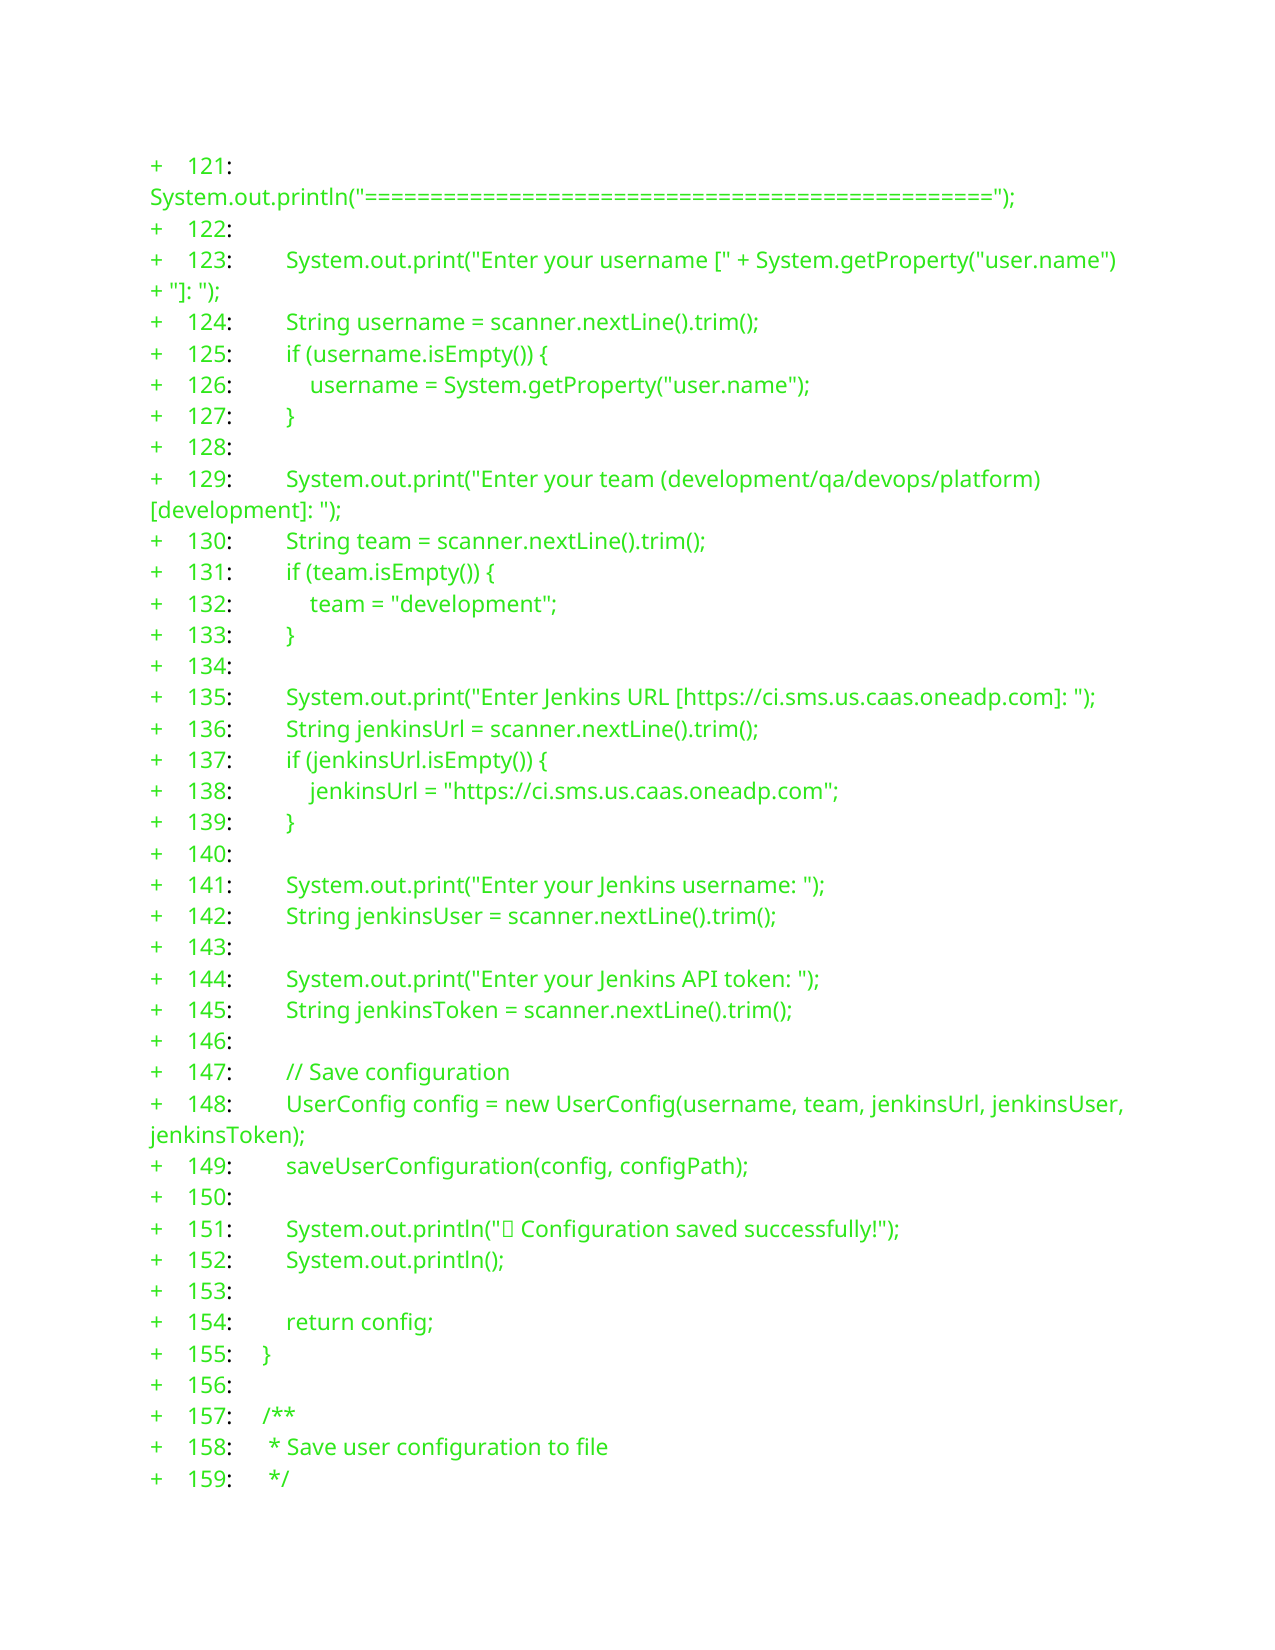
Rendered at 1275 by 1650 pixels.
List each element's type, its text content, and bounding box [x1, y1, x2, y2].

text + 150: [150, 1181, 1125, 1212]
text + 127: } [150, 400, 1125, 431]
text + 142: String jenkinsUser = scanner.nextLine().trim(); [150, 900, 1125, 931]
text + 138: jenkinsUrl = "https://ci.sms.us.caas.oneadp.com"; [150, 775, 1125, 806]
text + 121: System.out.println("================================================"); [150, 150, 1125, 212]
text + 159: */ [150, 1462, 1125, 1494]
text + 145: String jenkinsToken = scanner.nextLine().trim(); [150, 994, 1125, 1025]
text + 141: System.out.print("Enter your Jenkins username: "); [150, 869, 1125, 900]
text + 156: [150, 1369, 1125, 1400]
text + 130: String team = scanner.nextLine().trim(); [150, 525, 1125, 556]
text + 149: saveUserConfiguration(config, configPath); [150, 1150, 1125, 1181]
text + 128: [150, 431, 1125, 462]
text + 134: [150, 650, 1125, 681]
text + 131: if (team.isEmpty()) { [150, 556, 1125, 587]
text + 155: } [150, 1337, 1125, 1369]
text + 147: // Save configuration [150, 1056, 1125, 1087]
text + 124: String username = scanner.nextLine().trim(); [150, 306, 1125, 337]
text + 143: [150, 931, 1125, 962]
text + 151: System.out.println("✅ Configuration saved successfully!"); [150, 1212, 1125, 1244]
text + 135: System.out.print("Enter Jenkins URL [https://ci.sms.us.caas.oneadp.com]: "); [150, 681, 1125, 712]
text + 154: return config; [150, 1306, 1125, 1337]
text + 133: } [150, 619, 1125, 650]
text + 158: * Save user configuration to file [150, 1431, 1125, 1462]
text + 123: System.out.print("Enter your username [" + System.getProperty("user.name") + "]: "); [150, 244, 1125, 306]
text + 146: [150, 1025, 1125, 1056]
text + 140: [150, 837, 1125, 869]
text + 152: System.out.println(); [150, 1244, 1125, 1275]
text + 125: if (username.isEmpty()) { [150, 337, 1125, 369]
text + 139: } [150, 806, 1125, 837]
text + 122: [150, 212, 1125, 244]
text + 148: UserConfig config = new UserConfig(username, team, jenkinsUrl, jenkinsUser, jenkinsToken); [150, 1087, 1125, 1150]
text + 129: System.out.print("Enter your team (development/qa/devops/platform) [development]: "); [150, 462, 1125, 525]
text + 132: team = "development"; [150, 587, 1125, 619]
text + 126: username = System.getProperty("user.name"); [150, 369, 1125, 400]
text + 157: /** [150, 1400, 1125, 1431]
text + 153: [150, 1275, 1125, 1306]
text + 137: if (jenkinsUrl.isEmpty()) { [150, 744, 1125, 775]
text + 144: System.out.print("Enter your Jenkins API token: "); [150, 962, 1125, 994]
text + 136: String jenkinsUrl = scanner.nextLine().trim(); [150, 712, 1125, 744]
